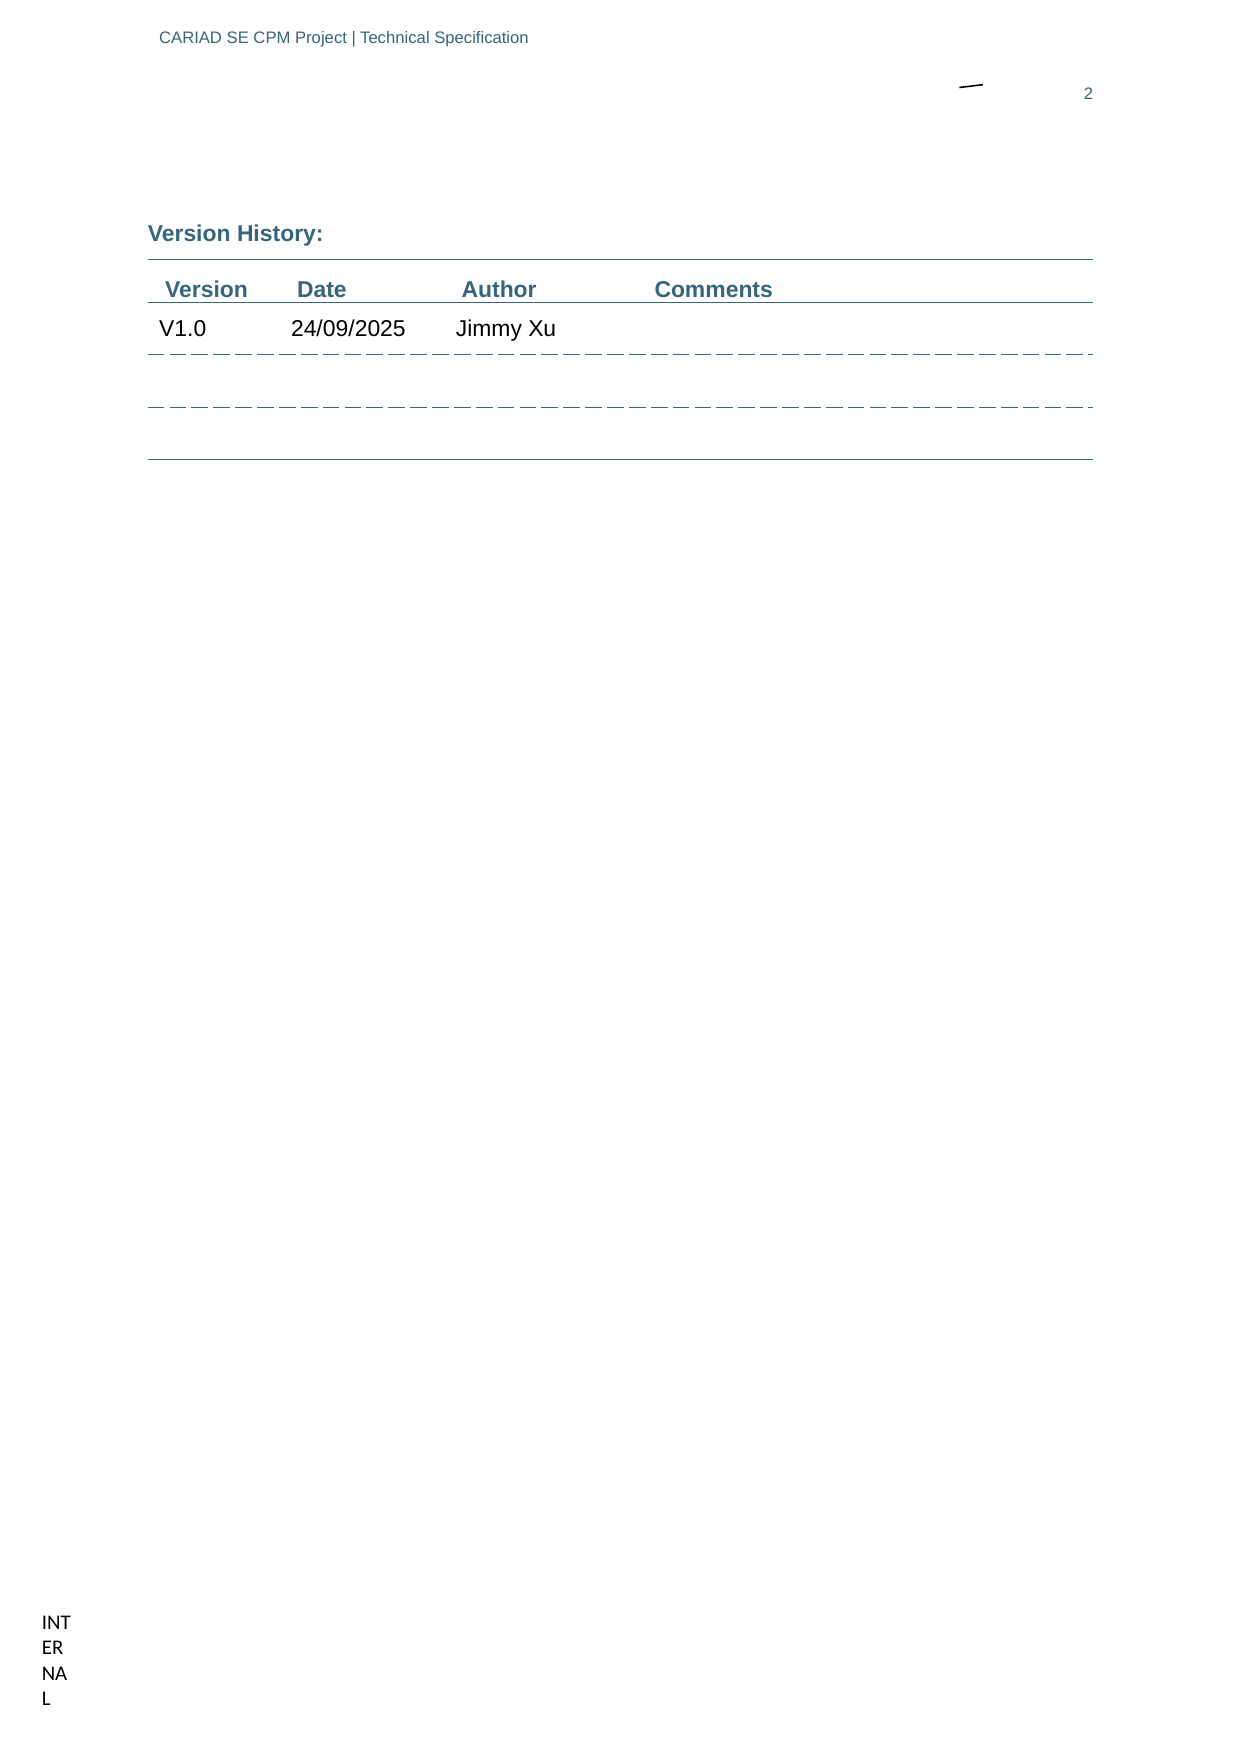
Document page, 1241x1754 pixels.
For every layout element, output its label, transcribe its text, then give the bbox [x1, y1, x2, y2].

table_cell [148, 407, 279, 459]
table_cell [280, 354, 444, 407]
table_cell [637, 407, 1092, 459]
table_cell [444, 354, 637, 407]
table_cell [444, 407, 637, 459]
table_header Author [444, 260, 637, 302]
table_cell [637, 303, 1092, 354]
text Version History: [148, 220, 1092, 247]
table_cell V1.0 [148, 303, 279, 354]
table_cell [148, 354, 279, 407]
table_cell [637, 354, 1092, 407]
table_header Version [148, 260, 279, 302]
table_header Comments [637, 260, 1092, 302]
table_cell Jimmy Xu [444, 303, 637, 354]
table_cell 24/09/2025 [280, 303, 444, 354]
table_cell [280, 407, 444, 459]
table_header Date [280, 260, 444, 302]
